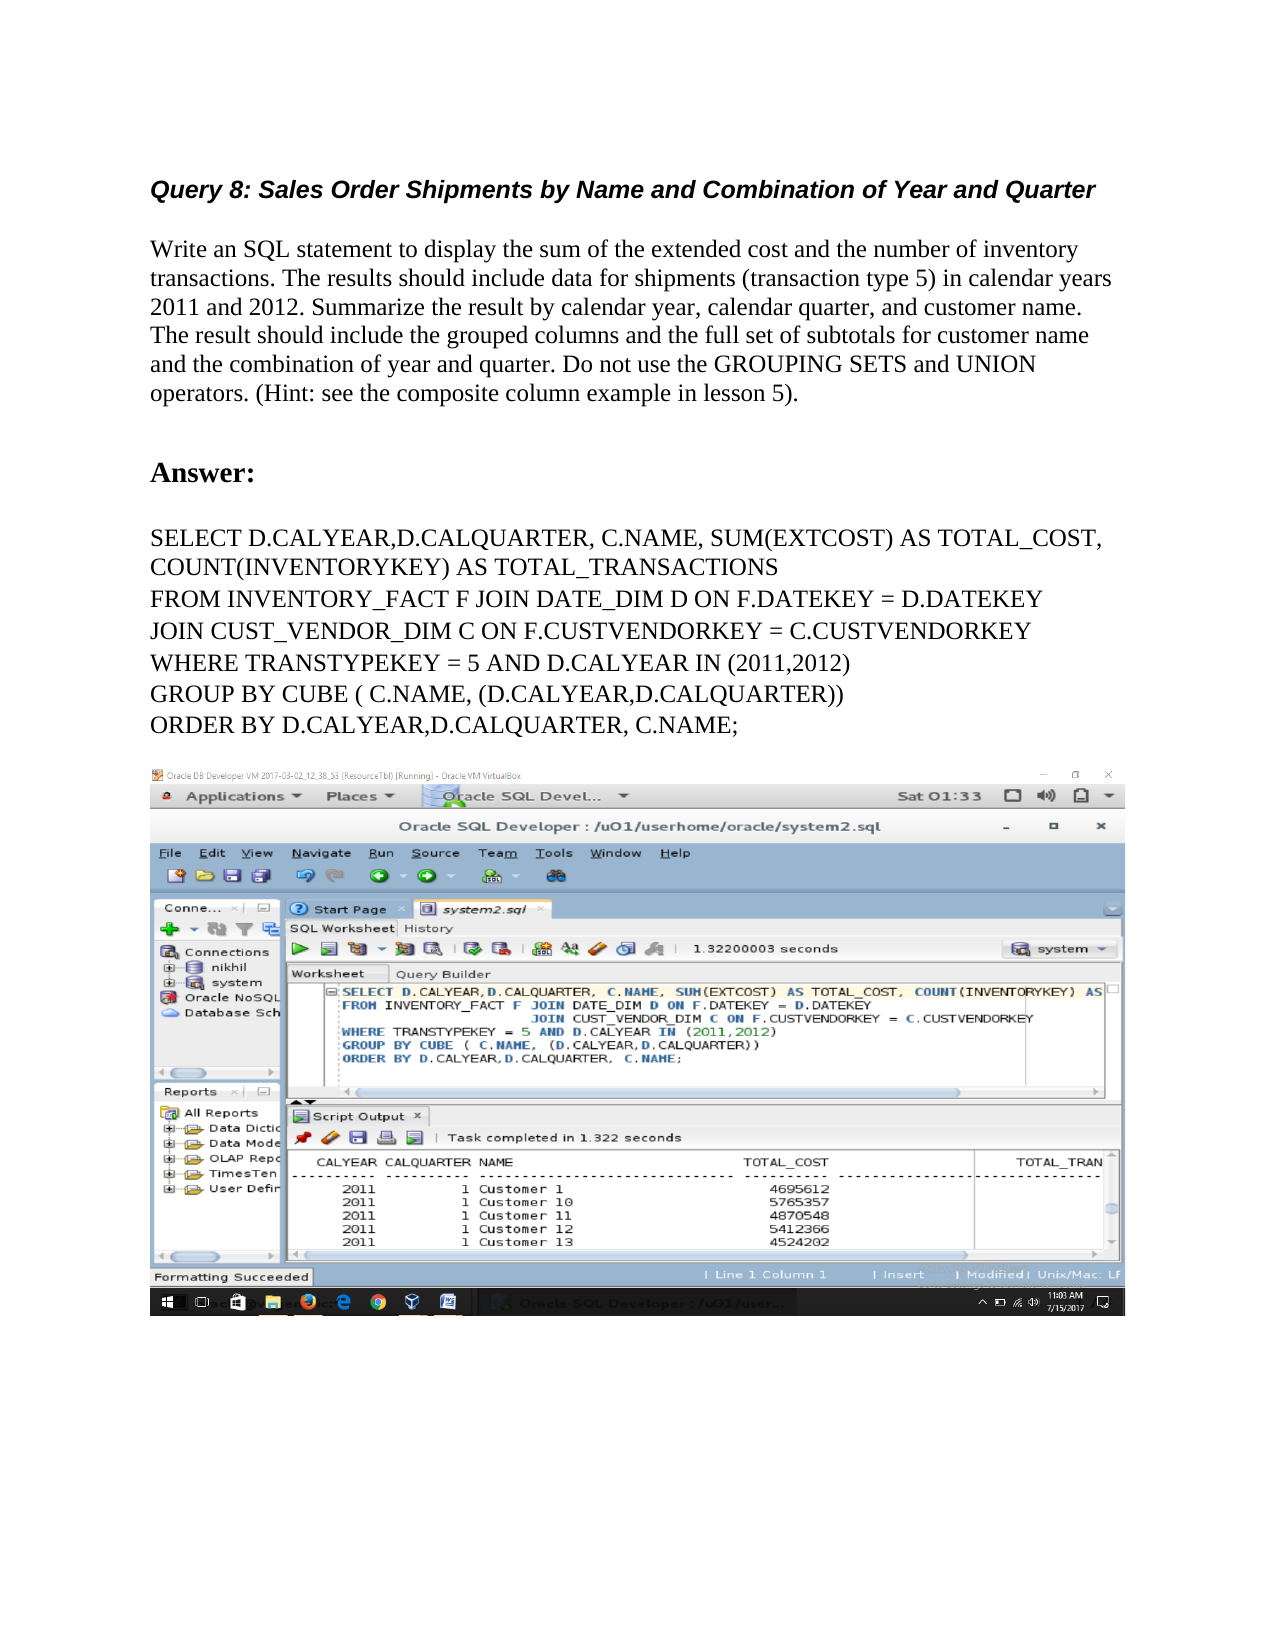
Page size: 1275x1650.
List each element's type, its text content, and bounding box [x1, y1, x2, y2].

table_header GROUP BY CUBE ( C.NAME, (D.CALYEAR,D.CALQUARTER)) [149, 678, 852, 710]
picture [150, 767, 1125, 1316]
table_header JOIN CUST_VENDOR_DIM C ON F.CUSTVENDORKEY = C.CUSTVENDORKEY [149, 614, 1040, 646]
subtitle Query 8: Sales Order Shipments by Name and Combination of Year and Quarter [150, 175, 1125, 204]
table_header WHERE TRANSTYPEKEY = 5 AND D.CALYEAR IN (2011,2012) [149, 646, 859, 678]
text Write an SQL statement to display the sum of the extended cost and the number of inventory transactions. The results should include data for shipments (transaction type 5) in calendar years 2011 and 2012. Summarize the result by calendar year, calendar quarter, and customer name. The result should include the grouped columns and the full set of subtotals for customer name and the combination of year and quarter. Do not use the GROUPING SETS and UNION operators. (Hint: see the composite column example in lesson 5). [150, 234, 1125, 407]
text Answer: [150, 455, 1125, 488]
text ORDER BY D.CALYEAR,D.CALQUARTER, C.NAME; [150, 710, 1125, 739]
table_header SELECT D.CALYEAR,D.CALQUARTER, C.NAME, SUM(EXTCOST) AS TOTAL_COST, COUNT(INVENTORYKEY) AS TOTAL_TRANSACTIONS [149, 522, 1133, 582]
table_header FROM INVENTORY_FACT F JOIN DATE_DIM D ON F.DATEKEY = D.DATEKEY [149, 583, 1052, 614]
